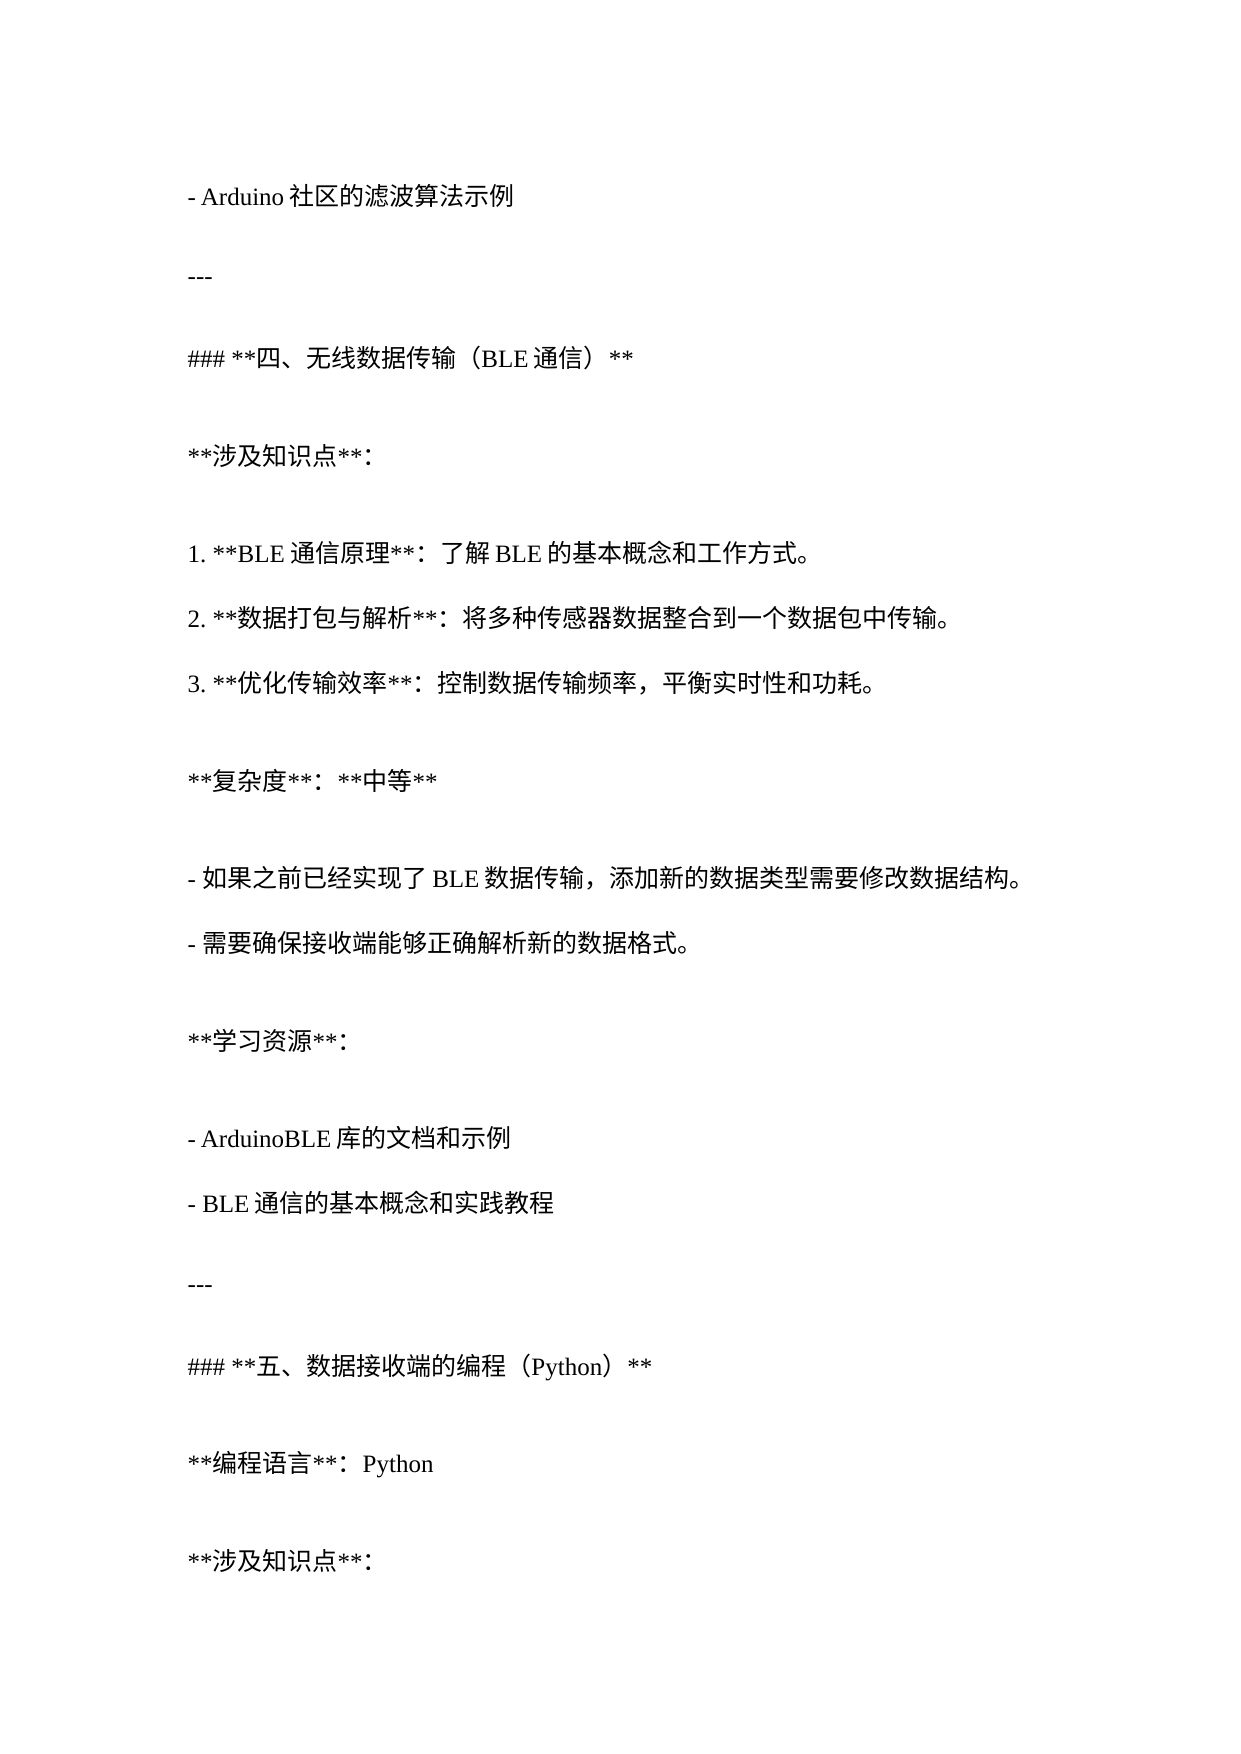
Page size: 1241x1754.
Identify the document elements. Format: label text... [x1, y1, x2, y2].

text **涉及知识点**： [187, 1527, 1053, 1592]
text - ArduinoBLE库的文档和示例 [187, 1104, 1053, 1169]
text - Arduino社区的滤波算法示例 [187, 162, 1053, 227]
text ### **五、数据接收端的编程（Python）** [187, 1332, 1053, 1397]
text 1. **BLE通信原理**：了解BLE的基本概念和工作方式。 [187, 519, 1053, 584]
text - BLE通信的基本概念和实践教程 [187, 1169, 1053, 1234]
text **学习资源**： [187, 1007, 1053, 1072]
text **编程语言**：Python [187, 1429, 1053, 1494]
text 2. **数据打包与解析**：将多种传感器数据整合到一个数据包中传输。 [187, 584, 1053, 649]
text 3. **优化传输效率**：控制数据传输频率，平衡实时性和功耗。 [187, 649, 1053, 714]
text **复杂度**：**中等** [187, 747, 1053, 812]
text - 如果之前已经实现了BLE数据传输，添加新的数据类型需要修改数据结构。 [187, 844, 1053, 909]
text - 需要确保接收端能够正确解析新的数据格式。 [187, 909, 1053, 974]
text --- [187, 1267, 1053, 1299]
text **涉及知识点**： [187, 422, 1053, 487]
text ### **四、无线数据传输（BLE通信）** [187, 324, 1053, 389]
text --- [187, 259, 1053, 292]
